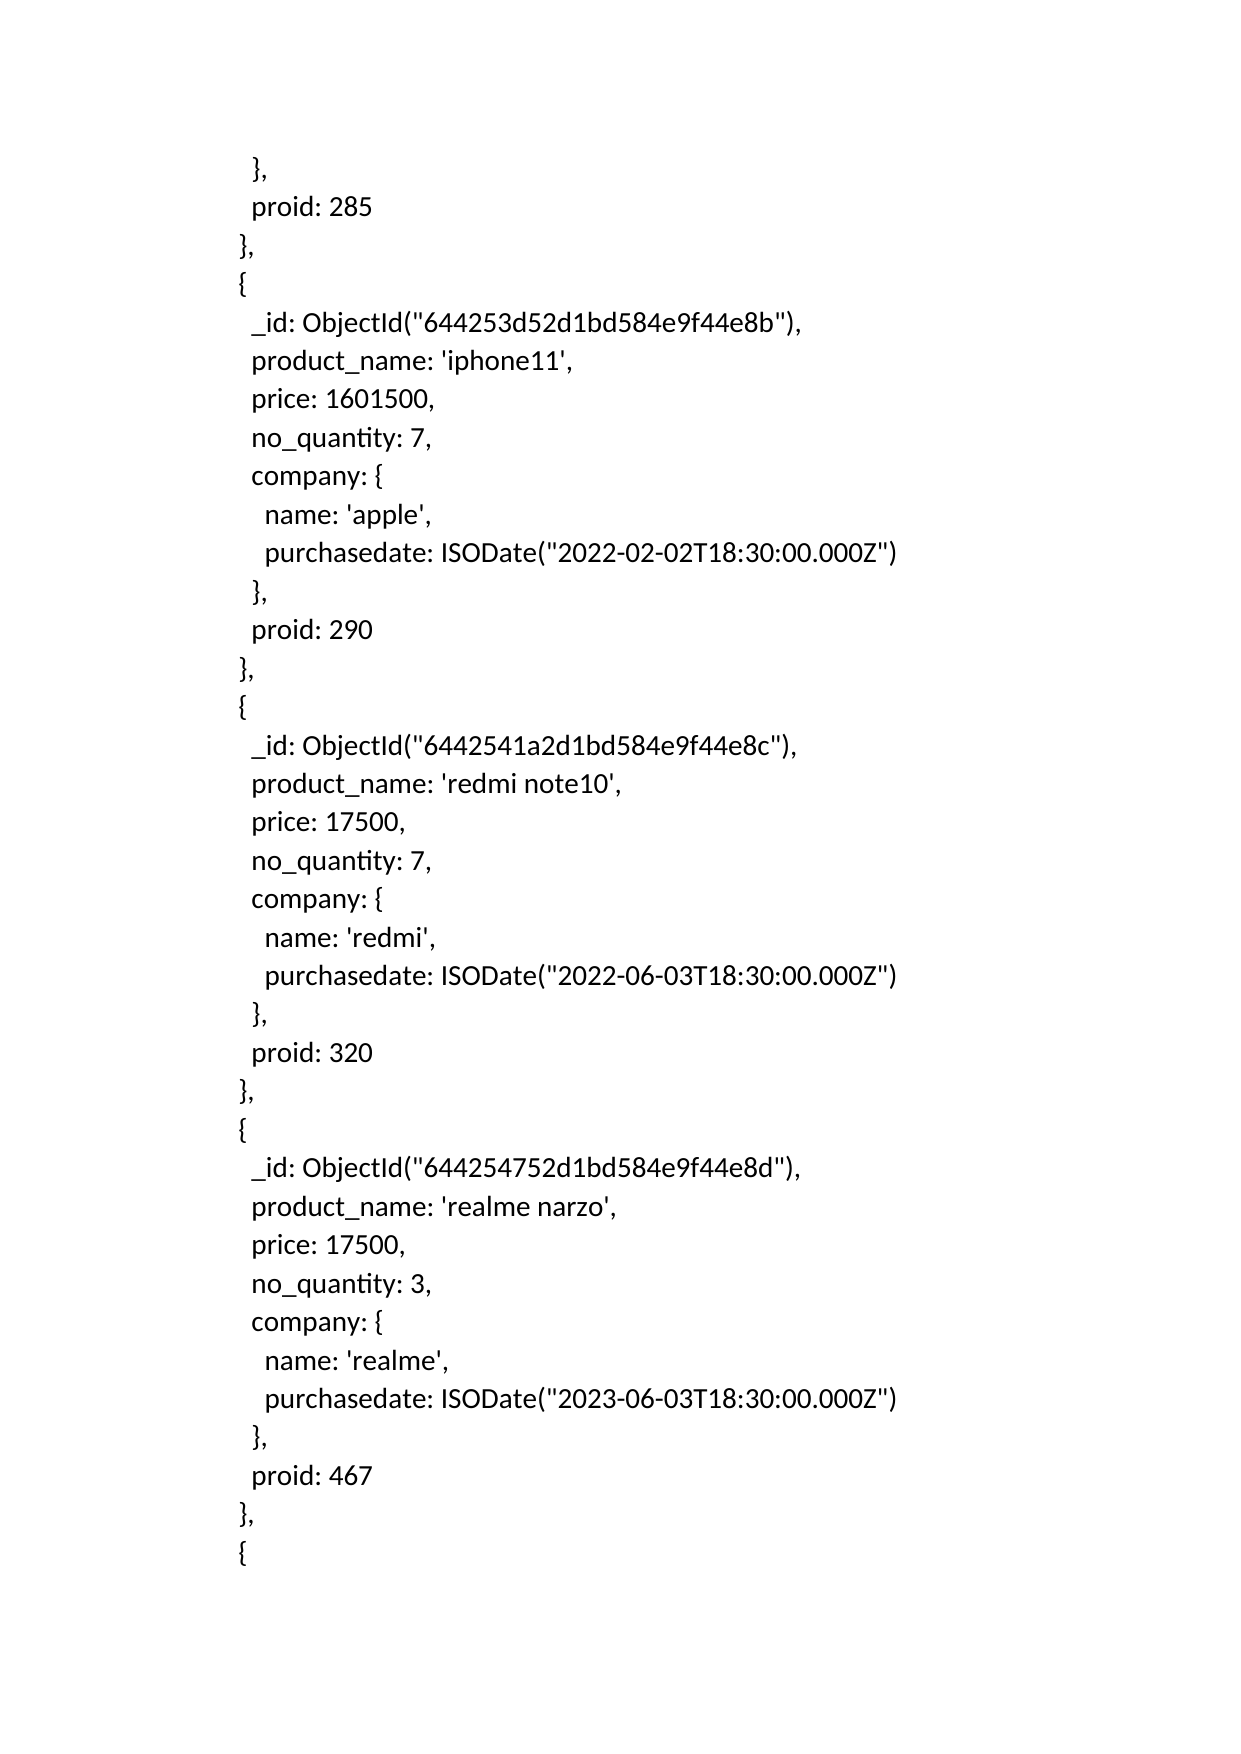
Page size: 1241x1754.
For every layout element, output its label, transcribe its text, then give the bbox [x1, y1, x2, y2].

list }, [225, 573, 1090, 608]
list name: 'realme', [225, 1342, 1090, 1377]
list proid: 285 [225, 188, 1090, 224]
list }, [225, 1072, 1090, 1108]
list _id: ObjectId("6442541a2d1bd584e9f44e8c"), [225, 727, 1090, 762]
list purchasedate: ISODate("2022-06-03T18:30:00.000Z") [225, 957, 1090, 993]
list product_name: 'realme narzo', [225, 1188, 1090, 1223]
list price: 1601500, [225, 381, 1090, 416]
list company: { [225, 880, 1090, 916]
list product_name: 'redmi note10', [225, 765, 1090, 801]
list price: 17500, [225, 1226, 1090, 1262]
list no_quantity: 7, [225, 419, 1090, 455]
list product_name: 'iphone11', [225, 342, 1090, 378]
list name: 'apple', [225, 496, 1090, 532]
list proid: 290 [225, 611, 1090, 647]
list purchasedate: ISODate("2023-06-03T18:30:00.000Z") [225, 1380, 1090, 1416]
list proid: 320 [225, 1034, 1090, 1070]
list }, [225, 150, 1090, 186]
list company: { [225, 457, 1090, 493]
list { [225, 1534, 1090, 1569]
list name: 'redmi', [225, 919, 1090, 954]
list }, [225, 996, 1090, 1031]
list no_quantity: 7, [225, 842, 1090, 877]
list }, [225, 227, 1090, 262]
list proid: 467 [225, 1457, 1090, 1492]
list no_quantity: 3, [225, 1265, 1090, 1300]
list _id: ObjectId("644253d52d1bd584e9f44e8b"), [225, 304, 1090, 339]
list price: 17500, [225, 803, 1090, 839]
list company: { [225, 1303, 1090, 1339]
list { [225, 265, 1090, 301]
list }, [225, 650, 1090, 685]
list _id: ObjectId("644254752d1bd584e9f44e8d"), [225, 1149, 1090, 1185]
list purchasedate: ISODate("2022-02-02T18:30:00.000Z") [225, 534, 1090, 570]
list }, [225, 1418, 1090, 1454]
list { [225, 1111, 1090, 1147]
list }, [225, 1495, 1090, 1531]
list { [225, 688, 1090, 724]
